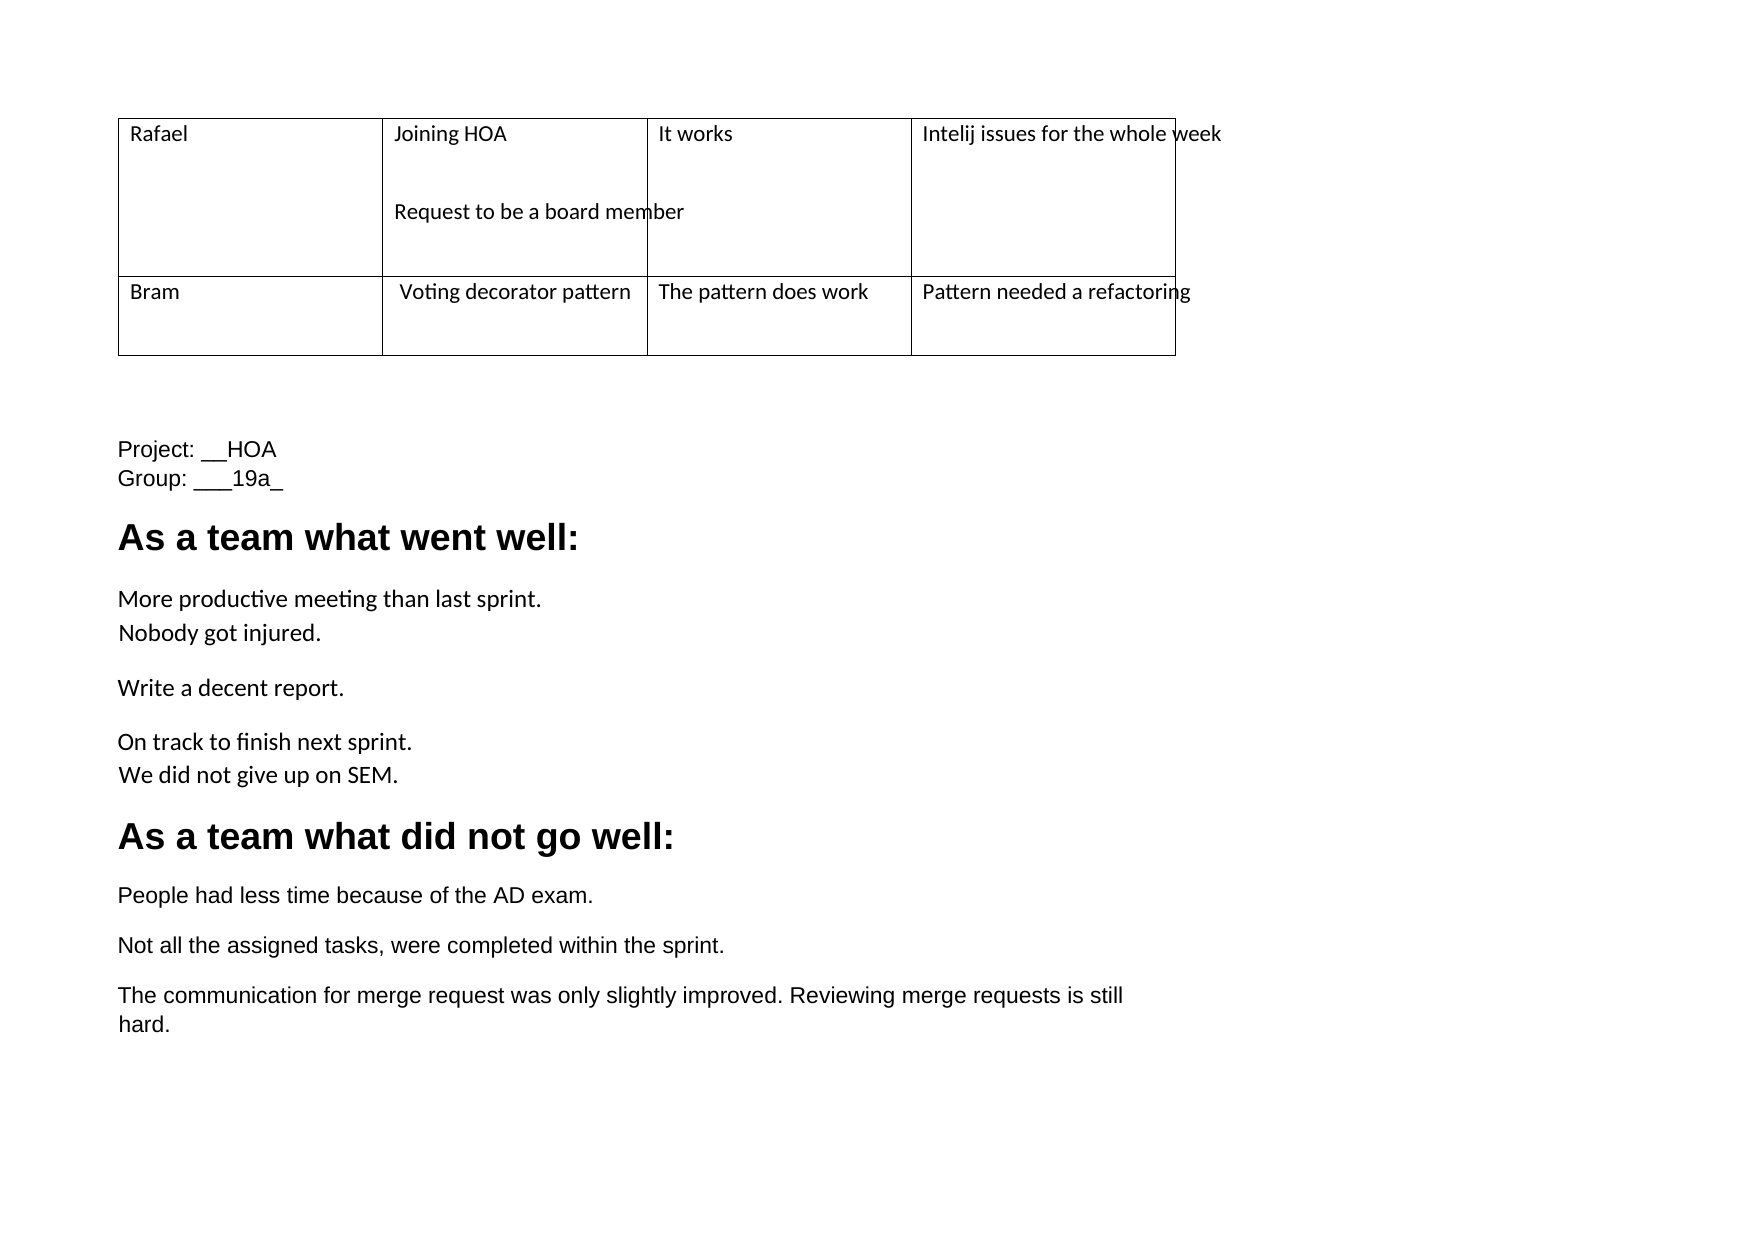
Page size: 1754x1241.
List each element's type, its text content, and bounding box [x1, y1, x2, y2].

table_cell Rafael [119, 119, 382, 276]
text Group: ___19a_ [117, 465, 1176, 492]
table_cell Voting decorator pattern [383, 277, 647, 355]
table_cell Joining HOA Request to be a board member [383, 119, 647, 276]
table_cell Intelij issues for the whole week [912, 119, 1175, 276]
text More productive meeting than last sprint. Nobody got injured. [117, 584, 1176, 648]
text Write a decent report. [117, 672, 1176, 702]
text On track to finish next sprint. We did not give up on SEM. [117, 726, 1176, 790]
text The communication for merge request was only slightly improved. Reviewing merge requests is still hard. [117, 982, 1176, 1038]
table_cell It works [648, 119, 911, 276]
text Project: __HOA [117, 436, 1176, 463]
table_cell Pattern needed a refactoring [912, 277, 1175, 355]
text As a team what went well: [117, 515, 1176, 558]
table_cell The pattern does work [648, 277, 911, 355]
table_cell Bram [119, 277, 382, 355]
text People had less time because of the AD exam. [117, 882, 1176, 909]
text As a team what did not go well: [117, 814, 1176, 857]
text Not all the assigned tasks, were completed within the sprint. [117, 932, 1176, 959]
